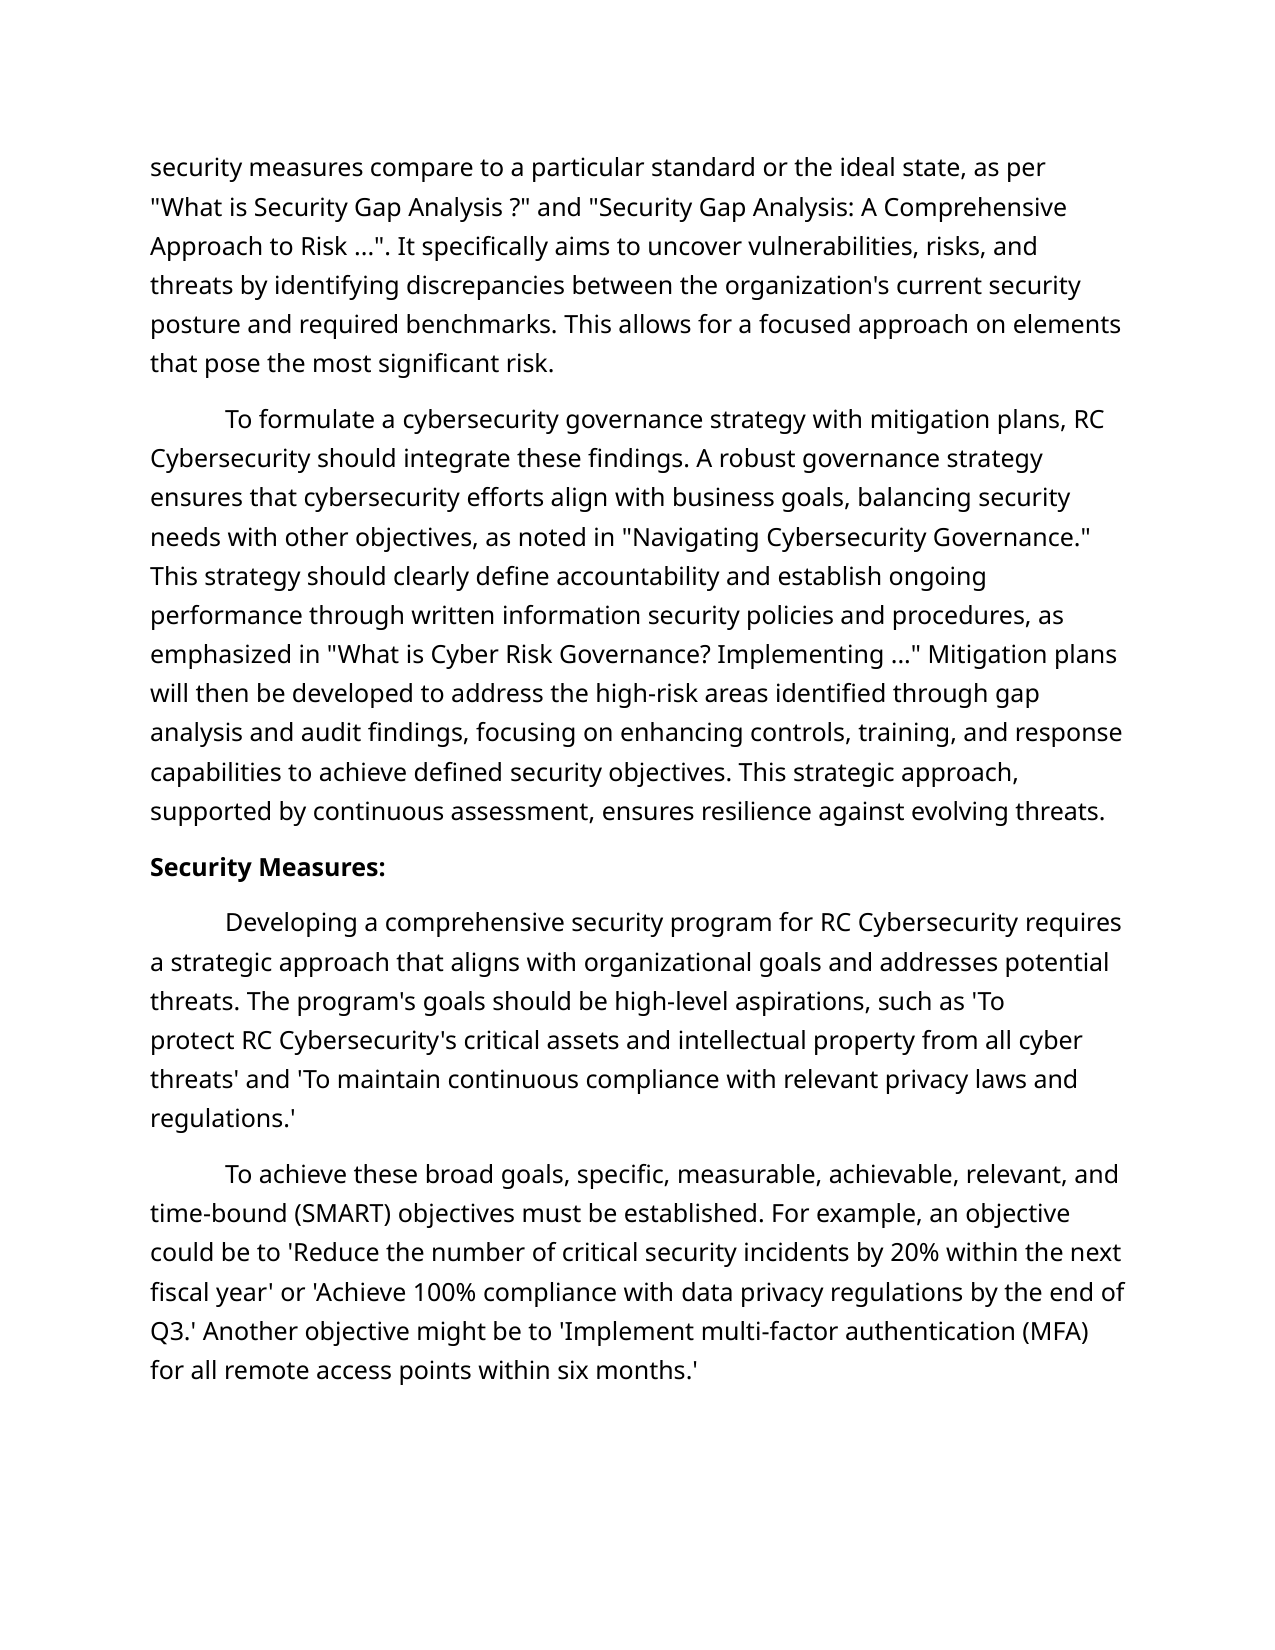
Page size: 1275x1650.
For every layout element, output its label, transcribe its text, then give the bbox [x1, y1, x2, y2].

text To achieve these broad goals, specific, measurable, achievable, relevant, and time-bound (SMART) objectives must be established. For example, an objective could be to 'Reduce the number of critical security incidents by 20% within the next fiscal year' or 'Achieve 100% compliance with data privacy regulations by the end of Q3.' Another objective might be to 'Implement multi-factor authentication (MFA) for all remote access points within six months.' [150, 1157, 1125, 1387]
text Security Measures: [150, 849, 1125, 883]
text To formulate a cybersecurity governance strategy with mitigation plans, RC Cybersecurity should integrate these findings. A robust governance strategy ensures that cybersecurity efforts align with business goals, balancing security needs with other objectives, as noted in "Navigating Cybersecurity Governance." This strategy should clearly define accountability and establish ongoing performance through written information security policies and procedures, as emphasized in "What is Cyber Risk Governance? Implementing ..." Mitigation plans will then be developed to address the high-risk areas identified through gap analysis and audit findings, focusing on enhancing controls, training, and response capabilities to achieve defined security objectives. This strategic approach, supported by continuous assessment, ensures resilience against evolving threats. [150, 402, 1125, 827]
text Developing a comprehensive security program for RC Cybersecurity requires a strategic approach that aligns with organizational goals and addresses potential threats. The program's goals should be high-level aspirations, such as 'To protect RC Cybersecurity's critical assets and intellectual property from all cyber threats' and 'To maintain continuous compliance with relevant privacy laws and regulations.' [150, 905, 1125, 1135]
